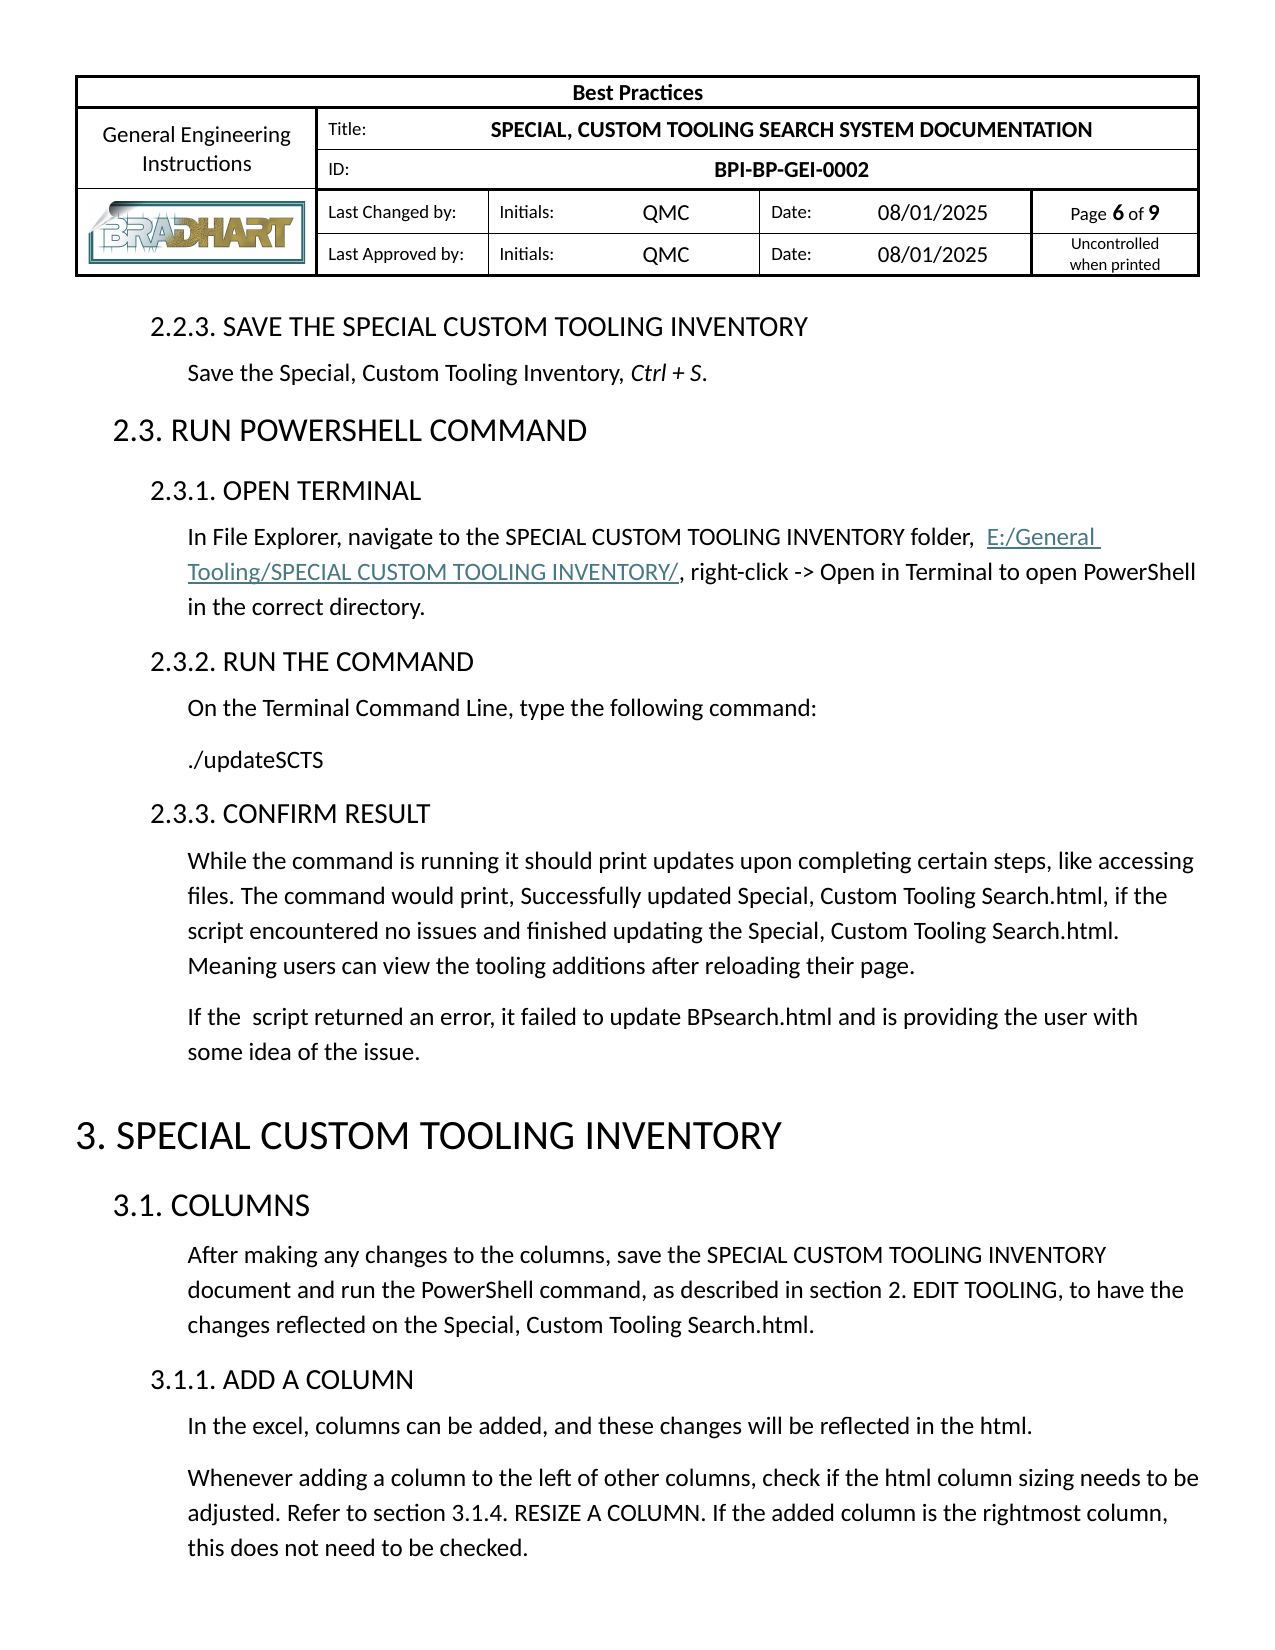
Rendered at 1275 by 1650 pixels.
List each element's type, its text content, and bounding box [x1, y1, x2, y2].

subtitle 2.3. RUN POWERSHELL COMMAND [75, 409, 1200, 449]
text In File Explorer, navigate to the SPECIAL CUSTOM TOOLING INVENTORY folder, E:/General Tooling/SPECIAL CUSTOM TOOLING INVENTORY/, right-click -> Open in Terminal to open PowerShell in the correct directory. [187, 521, 1200, 622]
subtitle 2.3.3. CONFIRM RESULT [150, 796, 1200, 831]
text After making any changes to the columns, save the SPECIAL CUSTOM TOOLING INVENTORY document and run the PowerShell command, as described in section 2. EDIT TOOLING, to have the changes reflected on the Special, Custom Tooling Search.html. [187, 1239, 1200, 1340]
subtitle 2.3.2. RUN THE COMMAND [150, 643, 1200, 679]
subtitle 3.1. COLUMNS [75, 1184, 1200, 1225]
text Save the Special, Custom Tooling Inventory, Ctrl + S. [187, 357, 1200, 387]
text ./updateSCTS [187, 744, 1200, 774]
text While the command is running it should print updates upon completing certain steps, like accessing files. The command would print, Successfully updated Special, Custom Tooling Search.html, if the script encountered no issues and finished updating the Special, Custom Tooling Search.html. Meaning users can view the tooling additions after reloading their page. [187, 845, 1200, 980]
subtitle 2.3.1. OPEN TERMINAL [150, 472, 1200, 508]
subtitle 3.1.1. ADD A COLUMN [75, 1361, 1200, 1397]
subtitle 3. SPECIAL CUSTOM TOOLING INVENTORY [75, 1109, 1200, 1160]
text Whenever adding a column to the left of other columns, check if the html column sizing needs to be adjusted. Refer to section 3.1.4. RESIZE A COLUMN. If the added column is the rightmost column, this does not need to be checked. [187, 1462, 1200, 1562]
text On the Terminal Command Line, type the following command: [187, 692, 1200, 723]
subtitle 2.2.3. SAVE THE SPECIAL CUSTOM TOOLING INVENTORY [150, 308, 1200, 343]
text In the excel, columns can be added, and these changes will be reflected in the html. [187, 1410, 1200, 1441]
text If the script returned an error, it failed to update BPsearch.html and is providing the user with some idea of the issue. [187, 1002, 1200, 1067]
picture [88, 201, 306, 264]
